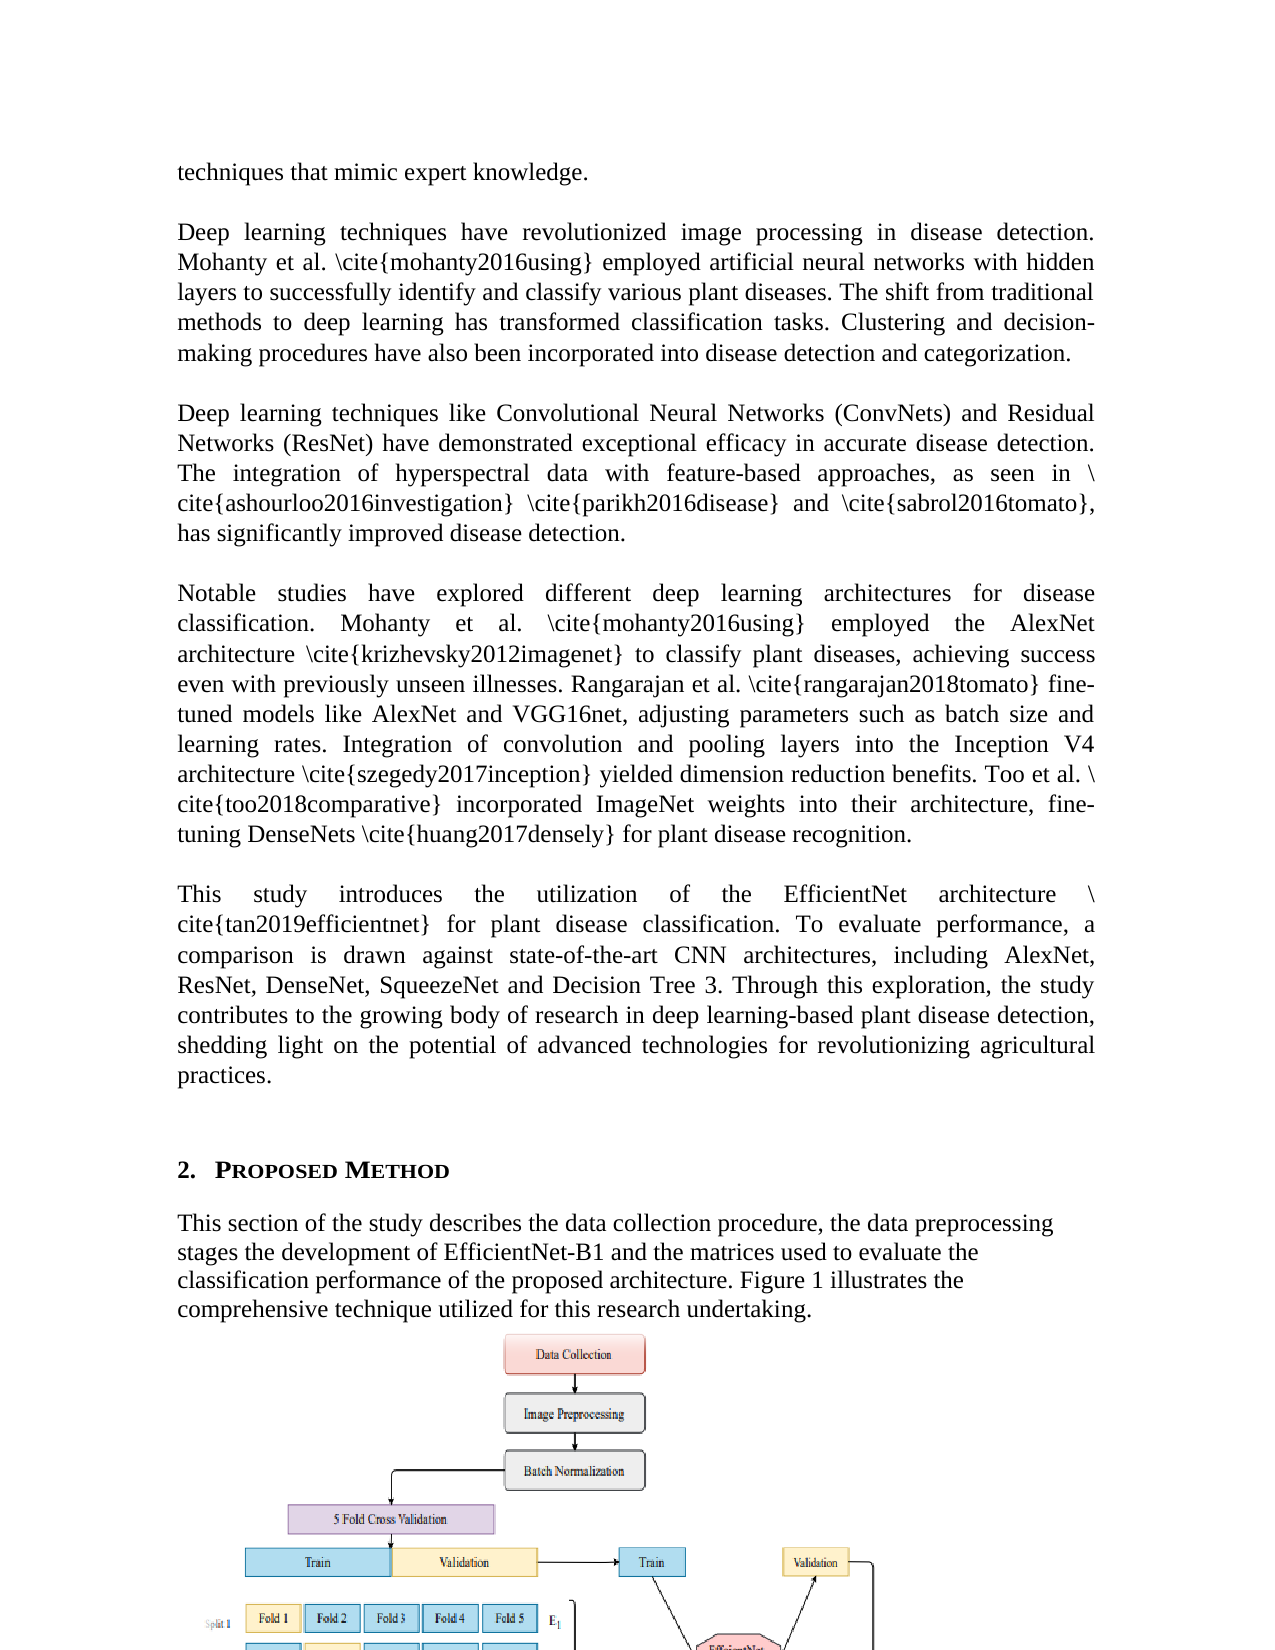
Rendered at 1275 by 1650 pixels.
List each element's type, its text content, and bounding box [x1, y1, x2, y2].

text This study introduces the utilization of the EfficientNet architecture \cite{tan2019efficientnet} for plant disease classification. To evaluate performance, a comparison is drawn against state-of-the-art CNN architectures, including AlexNet, ResNet, DenseNet, SqueezeNet and Decision Tree 3. Through this exploration, the study contributes to the growing body of research in deep learning-based plant disease detection, shedding light on the potential of advanced technologies for revolutionizing agricultural practices. [177, 879, 1096, 1089]
text Notable studies have explored different deep learning architectures for disease classification. Mohanty et al. \cite{mohanty2016using} employed the AlexNet architecture \cite{krizhevsky2012imagenet} to classify plant diseases, achieving success even with previously unseen illnesses. Rangarajan et al. \cite{rangarajan2018tomato} fine-tuned models like AlexNet and VGG16net, adjusting parameters such as batch size and learning rates. Integration of convolution and pooling layers into the Inception V4 architecture \cite{szegedy2017inception} yielded dimension reduction benefits. Too et al. \cite{too2018comparative} incorporated ImageNet weights into their architecture, fine-tuning DenseNets \cite{huang2017densely} for plant disease recognition. [177, 578, 1096, 849]
picture [224, 1351, 891, 1650]
text Deep learning techniques like Convolutional Neural Networks (ConvNets) and Residual Networks (ResNet) have demonstrated exceptional efficacy in accurate disease detection. The integration of hyperspectral data with feature-based approaches, as seen in \cite{ashourloo2016investigation} \cite{parikh2016disease} and \cite{sabrol2016tomato}, has significantly improved disease detection. [177, 397, 1096, 548]
text Deep learning techniques have revolutionized image processing in disease detection. Mohanty et al. \cite{mohanty2016using} employed artificial neural networks with hidden layers to successfully identify and classify various plant diseases. The shift from traditional methods to deep learning has transformed classification tasks. Clustering and decision-making procedures have also been incorporated into disease detection and categorization. [177, 216, 1096, 367]
text This section of the study describes the data collection procedure, the data preprocessing stages the development of EfficientNet-B1 and the matrices used to evaluate the classification performance of the proposed architecture. Figure 1 illustrates the comprehensive technique utilized for this research undertaking. [177, 1208, 1096, 1323]
subtitle Proposed Method [177, 1155, 1096, 1184]
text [177, 156, 1096, 186]
